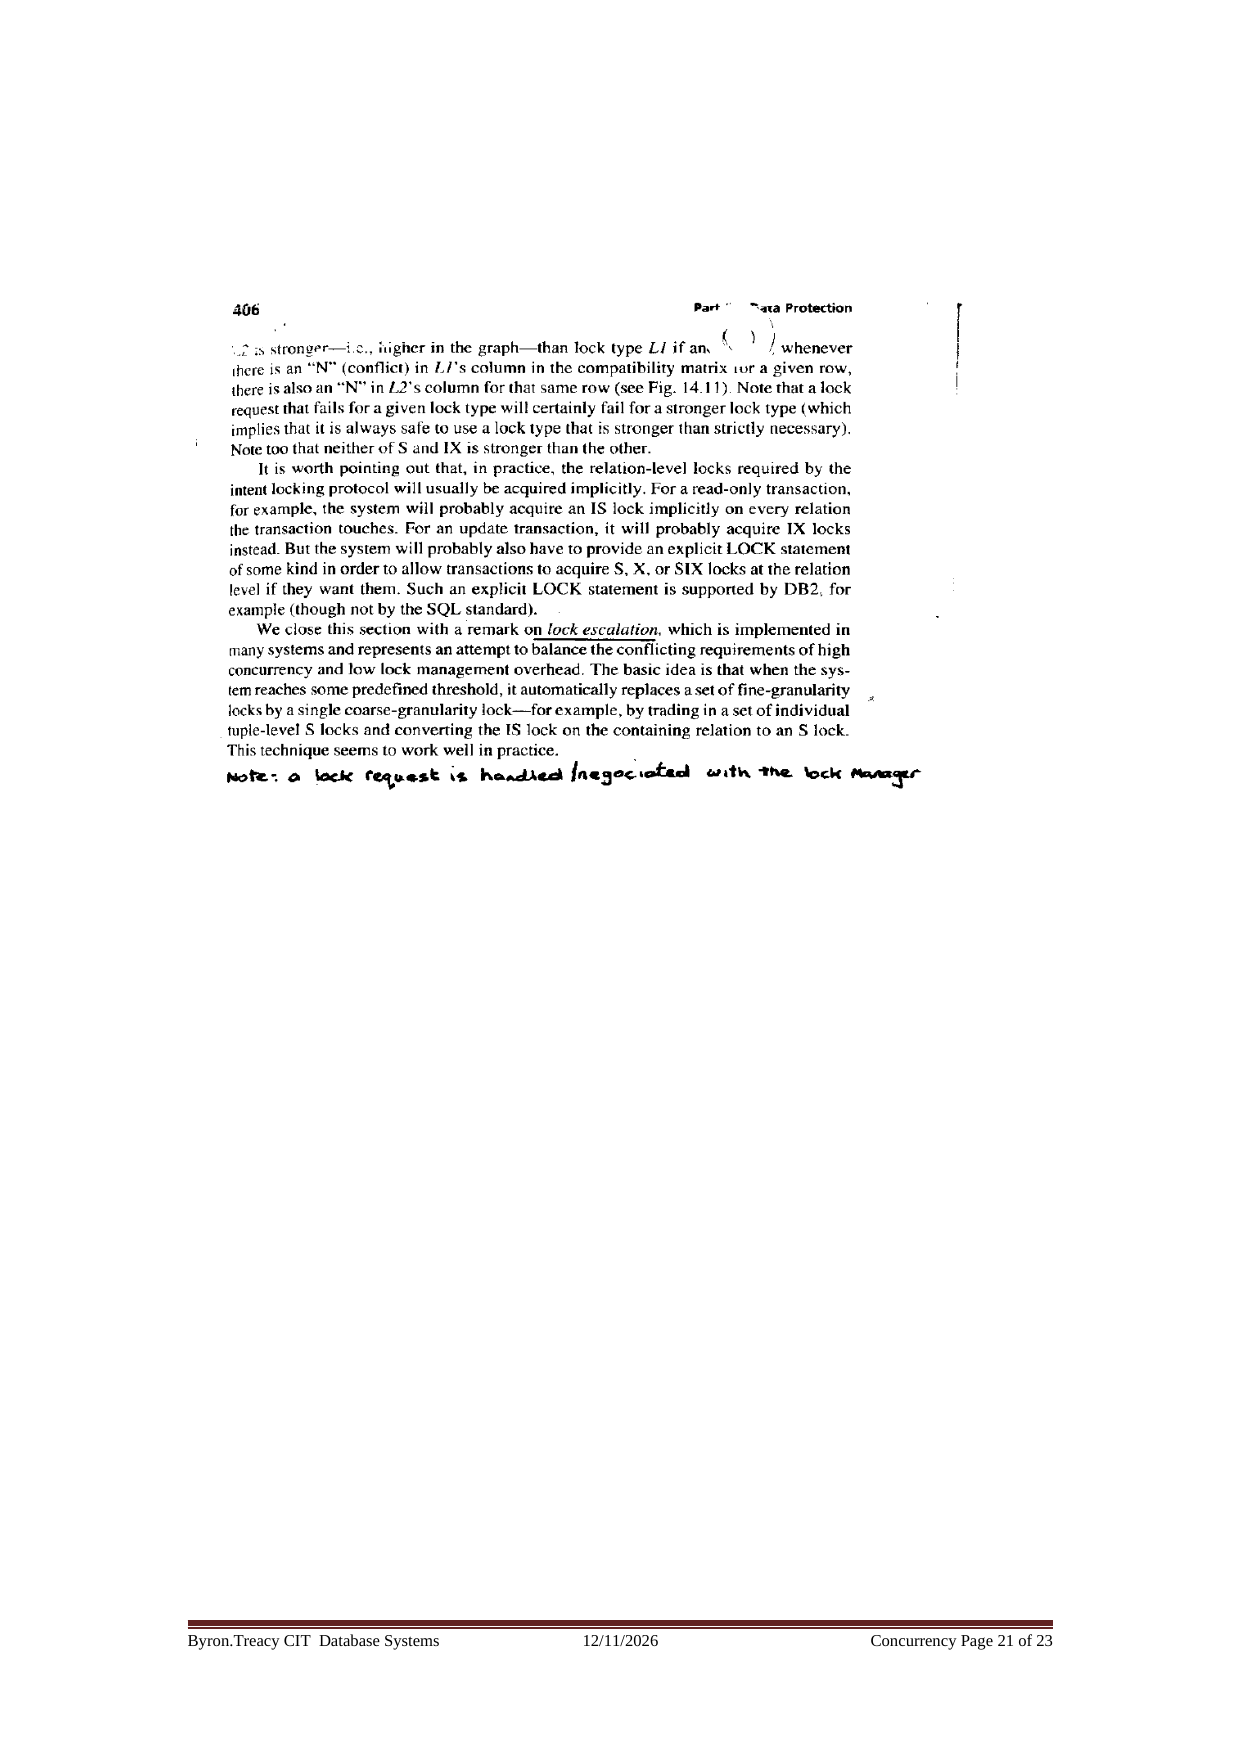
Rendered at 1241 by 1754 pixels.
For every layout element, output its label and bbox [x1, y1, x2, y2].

picture [191, 296, 982, 797]
